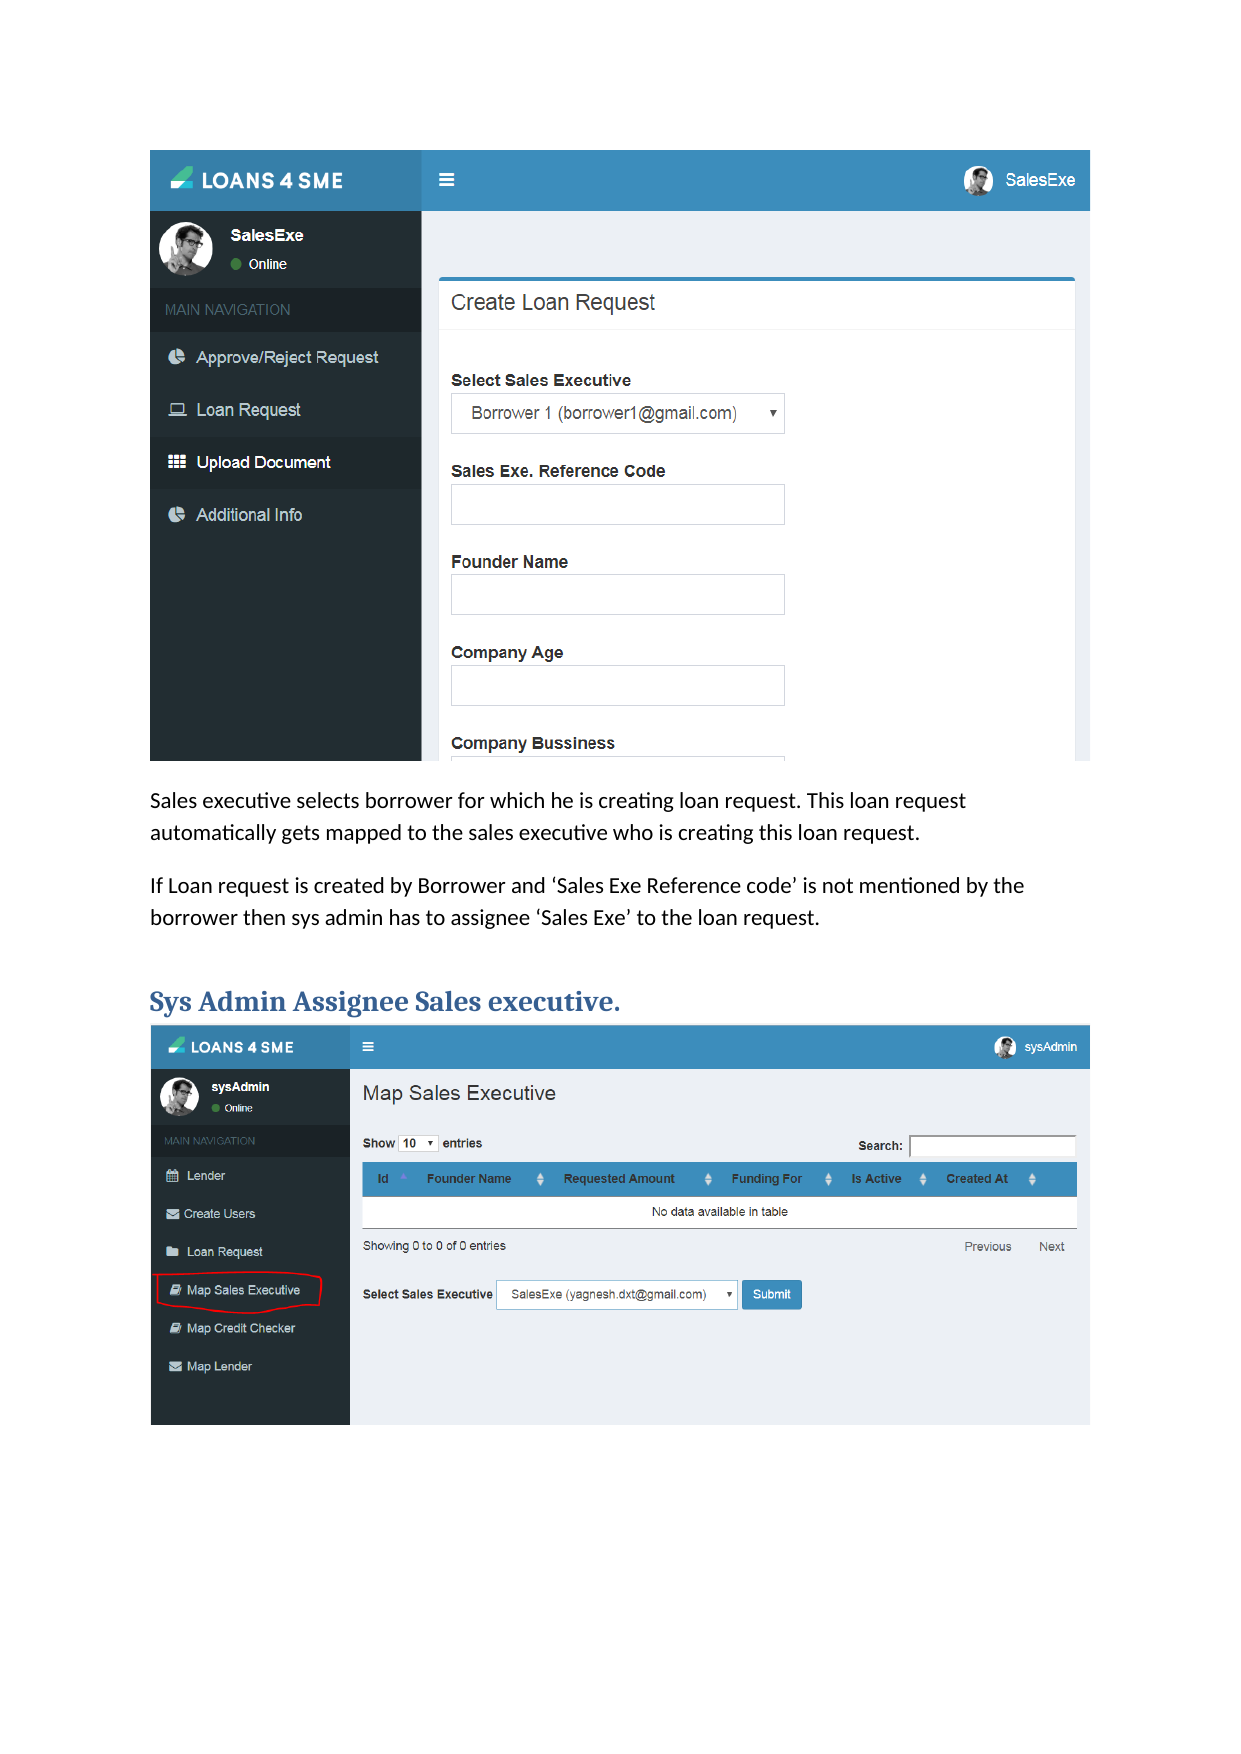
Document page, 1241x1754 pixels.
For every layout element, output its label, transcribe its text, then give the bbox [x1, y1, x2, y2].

subtitle Sys Admin Assignee Sales executive. [150, 985, 1090, 1019]
text Sales executive selects borrower for which he is creating loan request. This loan request automatically gets mapped to the sales executive who is creating this loan request. [150, 786, 1090, 846]
picture [150, 1023, 1091, 1425]
picture [150, 150, 1091, 761]
text If Loan request is created by Borrower and ‘Sales Exe Reference code’ is not mentioned by the borrower then sys admin has to assignee ‘Sales Exe’ to the loan request. [150, 871, 1090, 931]
